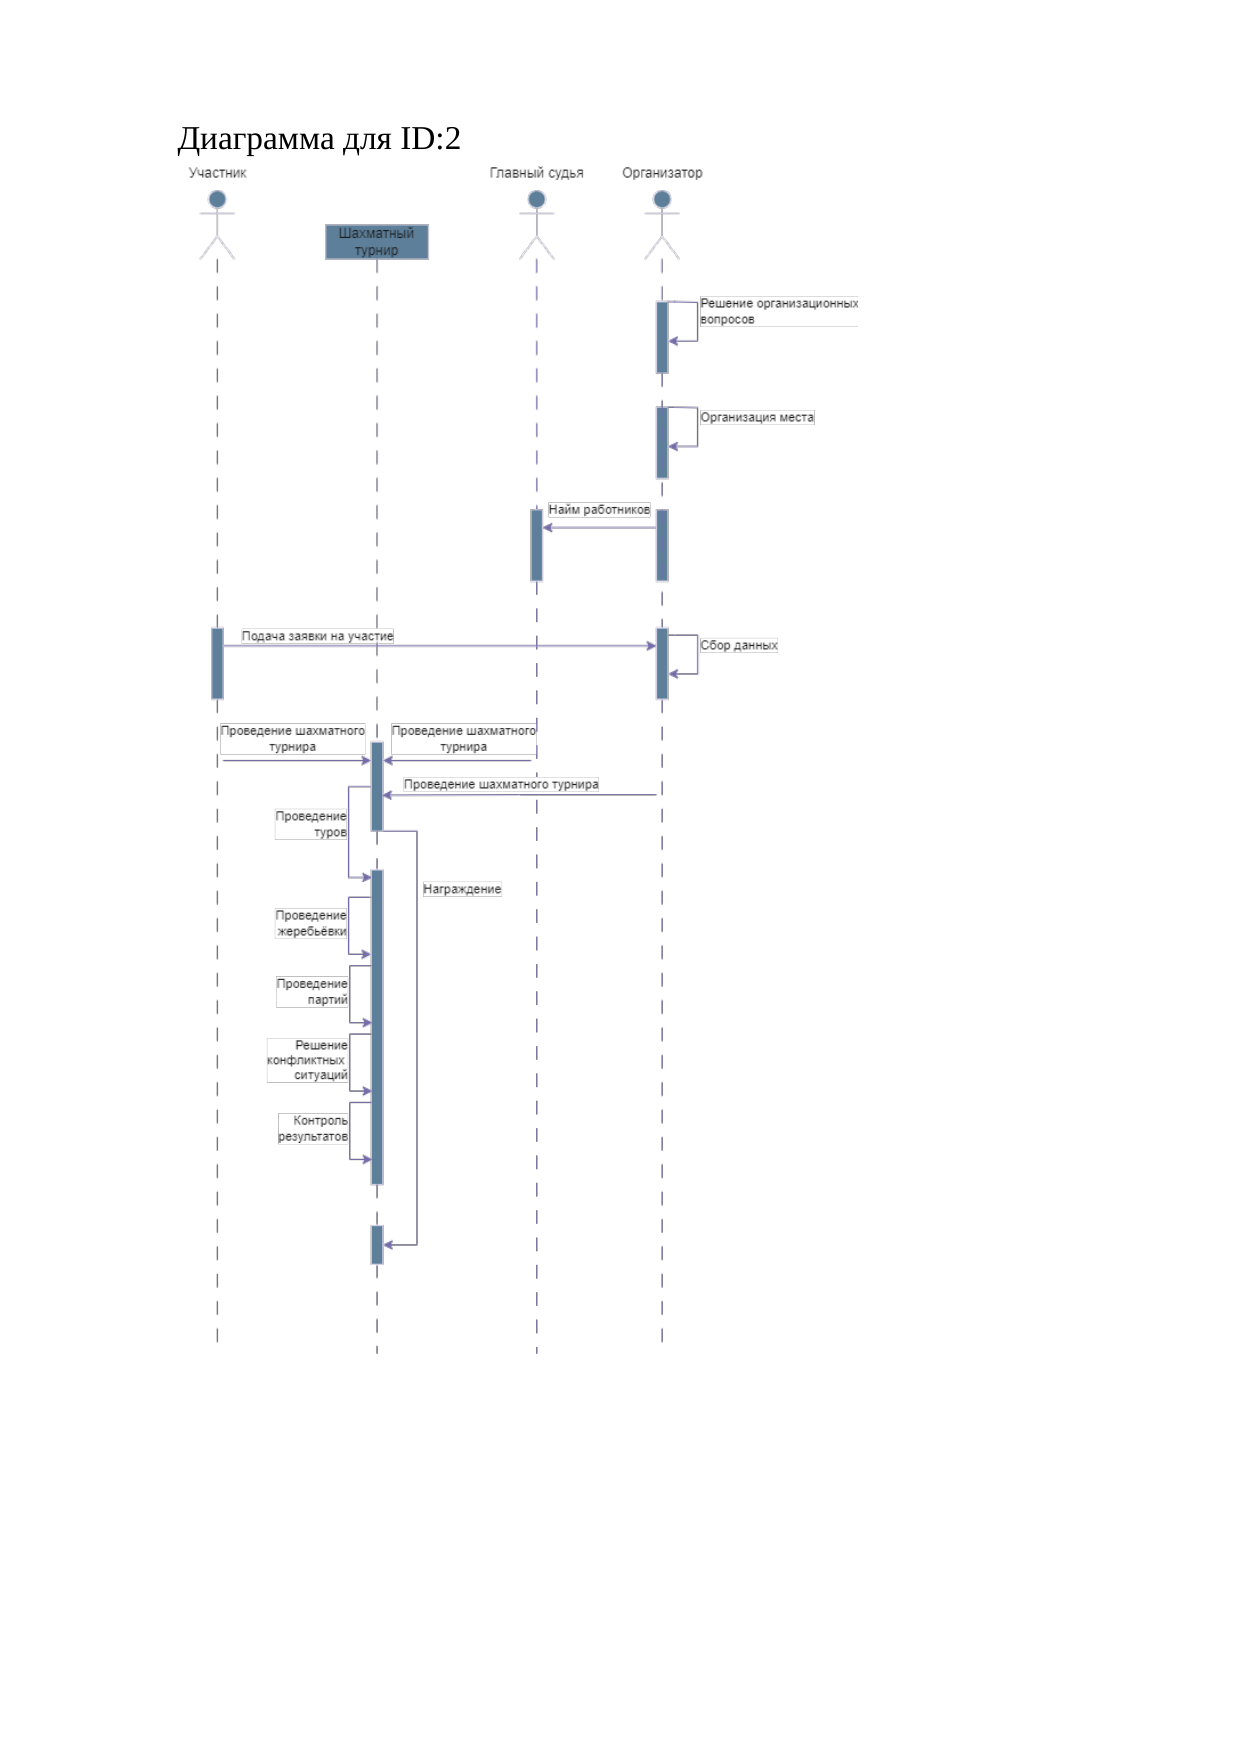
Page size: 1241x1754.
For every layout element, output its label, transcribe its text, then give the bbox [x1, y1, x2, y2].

picture [177, 156, 859, 1355]
text Диаграмма для ID:2 [177, 118, 1152, 156]
